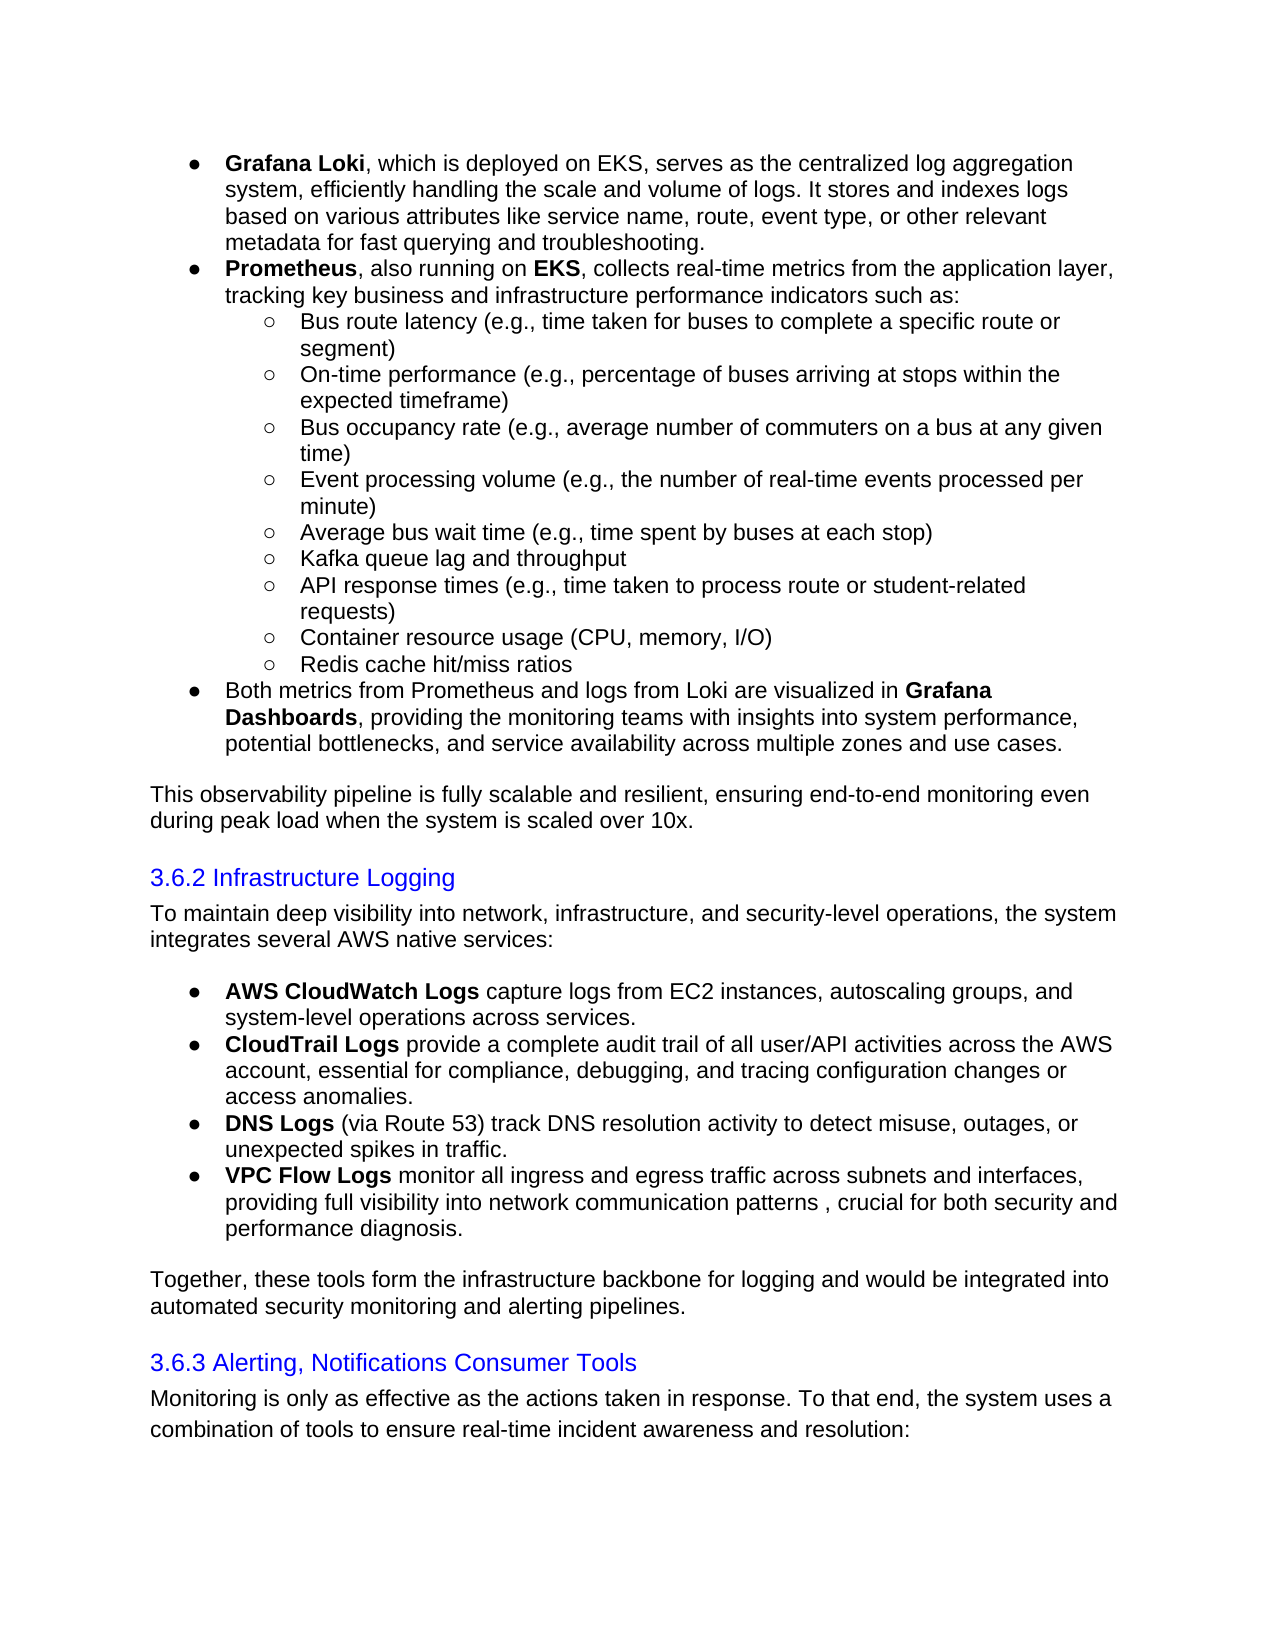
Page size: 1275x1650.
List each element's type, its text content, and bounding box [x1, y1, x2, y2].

list Average bus wait time (e.g., time spent by buses at each stop) [262, 519, 1125, 545]
text Monitoring is only as effective as the actions taken in response. To that end, the system uses a combination of tools to ensure real-time incident awareness and resolution: [150, 1385, 1125, 1442]
list Redis cache hit/miss ratios [262, 651, 1125, 677]
list AWS CloudWatch Logs capture logs from EC2 instances, autoscaling groups, and system-level operations across services. [187, 978, 1125, 1031]
list On-time performance (e.g., percentage of buses arriving at stops within the expected timeframe) [262, 361, 1125, 413]
list API response times (e.g., time taken to process route or student-related requests) [262, 572, 1125, 624]
list Container resource usage (CPU, memory, I/O) [262, 624, 1125, 651]
text To maintain deep visibility into network, infrastructure, and security-level operations, the system integrates several AWS native services: [150, 900, 1125, 953]
list Grafana Loki, which is deployed on EKS, serves as the centralized log aggregation system, efficiently handling the scale and volume of logs. It stores and indexes logs based on various attributes like service name, route, event type, or other relevant metadata for fast querying and troubleshooting. [187, 150, 1125, 255]
list Both metrics from Prometheus and logs from Loki are visualized in Grafana Dashboards, providing the monitoring teams with insights into system performance, potential bottlenecks, and service availability across multiple zones and use cases. [187, 677, 1125, 756]
list DNS Logs (via Route 53) track DNS resolution activity to detect misuse, outages, or unexpected spikes in traffic. [187, 1109, 1125, 1162]
subtitle 3.6.2 Infrastructure Logging [150, 863, 1125, 892]
list CloudTrail Logs provide a complete audit trail of all user/API activities across the AWS account, essential for compliance, debugging, and tracing configuration changes or access anomalies. [187, 1031, 1125, 1109]
text Together, these tools form the infrastructure backbone for logging and would be integrated into automated security monitoring and alerting pipelines. [150, 1266, 1125, 1319]
list Bus route latency (e.g., time taken for buses to complete a specific route or segment) [262, 308, 1125, 361]
list Event processing volume (e.g., the number of real-time events processed per minute) [262, 466, 1125, 519]
subtitle 3.6.3 Alerting, Notifications Consumer Tools [150, 1348, 1125, 1377]
list VPC Flow Logs monitor all ingress and egress traffic across subnets and interfaces, providing full visibility into network communication patterns , crucial for both security and performance diagnosis. [187, 1162, 1125, 1241]
list Prometheus, also running on EKS, collects real-time metrics from the application layer, tracking key business and infrastructure performance indicators such as: [187, 255, 1125, 308]
list Bus occupancy rate (e.g., average number of commuters on a bus at any given time) [262, 413, 1125, 466]
list Kafka queue lag and throughput [262, 545, 1125, 572]
text This observability pipeline is fully scalable and resilient, ensuring end-to-end monitoring even during peak load when the system is scaled over 10x. [150, 781, 1125, 834]
